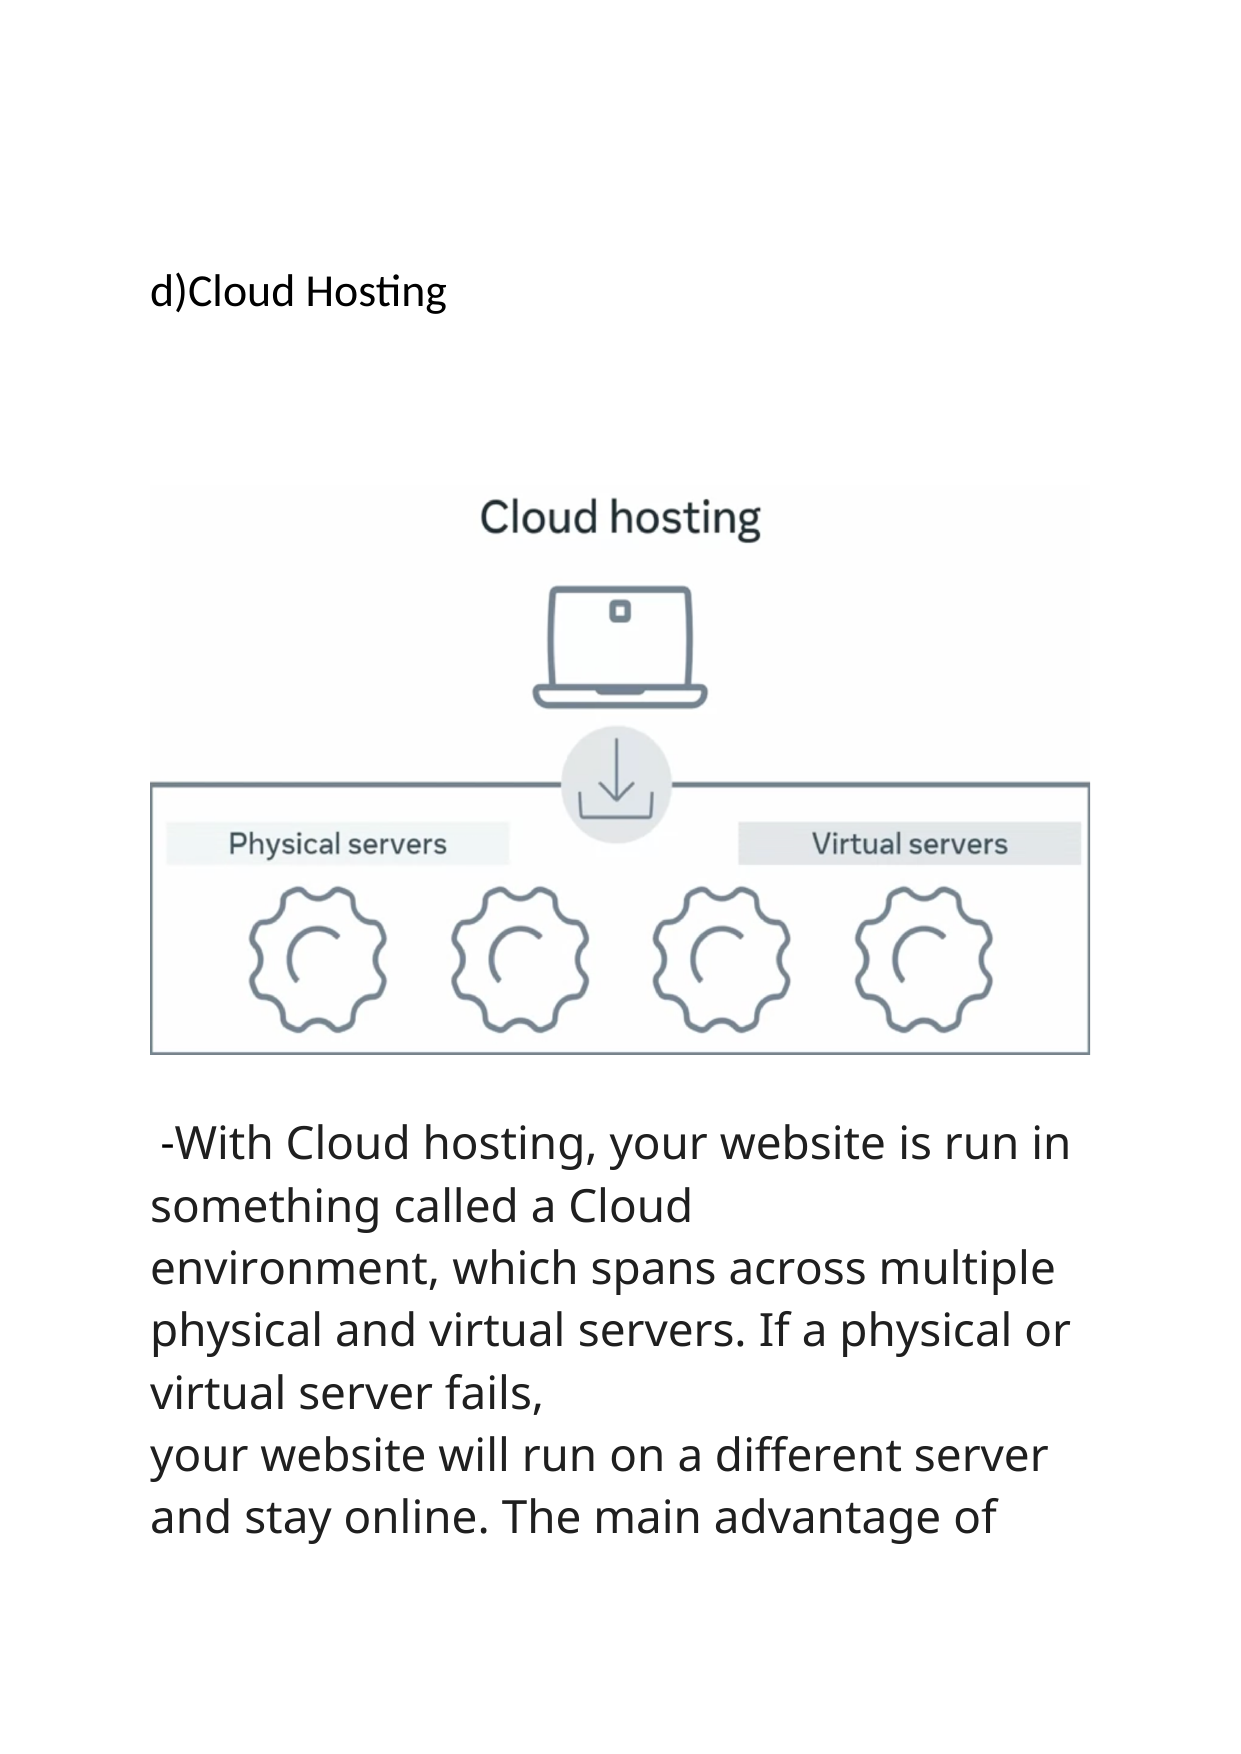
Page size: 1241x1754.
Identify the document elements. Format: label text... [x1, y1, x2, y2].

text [150, 1423, 1090, 1547]
text d)Cloud Hosting [150, 262, 1090, 318]
text -With Cloud hosting, your website is run in something called a Cloud environment, which spans across multiple physical and virtual servers. If a physical or virtual server fails, [150, 1111, 1090, 1423]
picture [150, 485, 1091, 1055]
